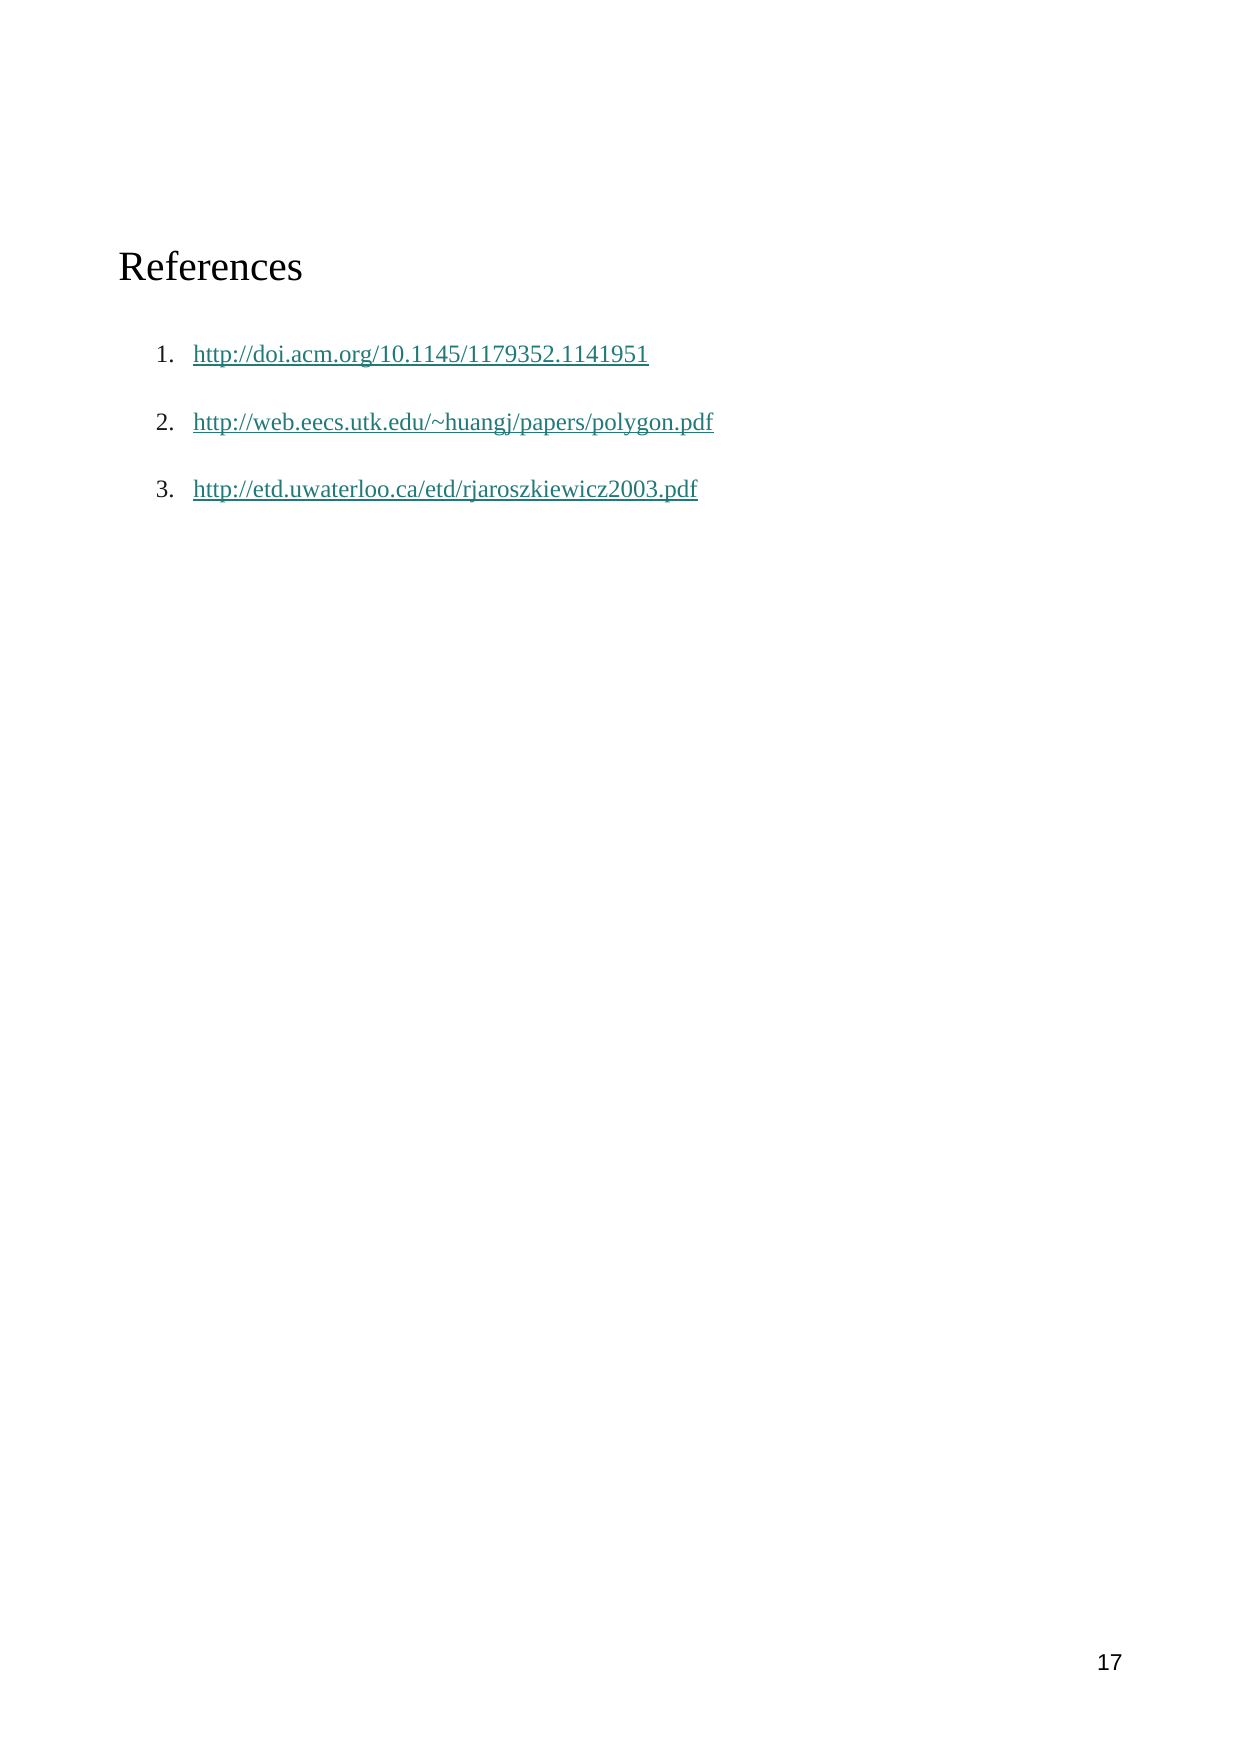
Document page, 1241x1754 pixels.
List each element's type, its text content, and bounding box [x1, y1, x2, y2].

subtitle References [118, 241, 1122, 289]
list http://doi.acm.org/10.1145/1179352.1141951 [156, 339, 1122, 368]
list http://etd.uwaterloo.ca/etd/rjaroszkiewicz2003.pdf [156, 474, 1122, 503]
list http://web.eecs.utk.edu/~huangj/papers/polygon.pdf [156, 407, 1122, 436]
